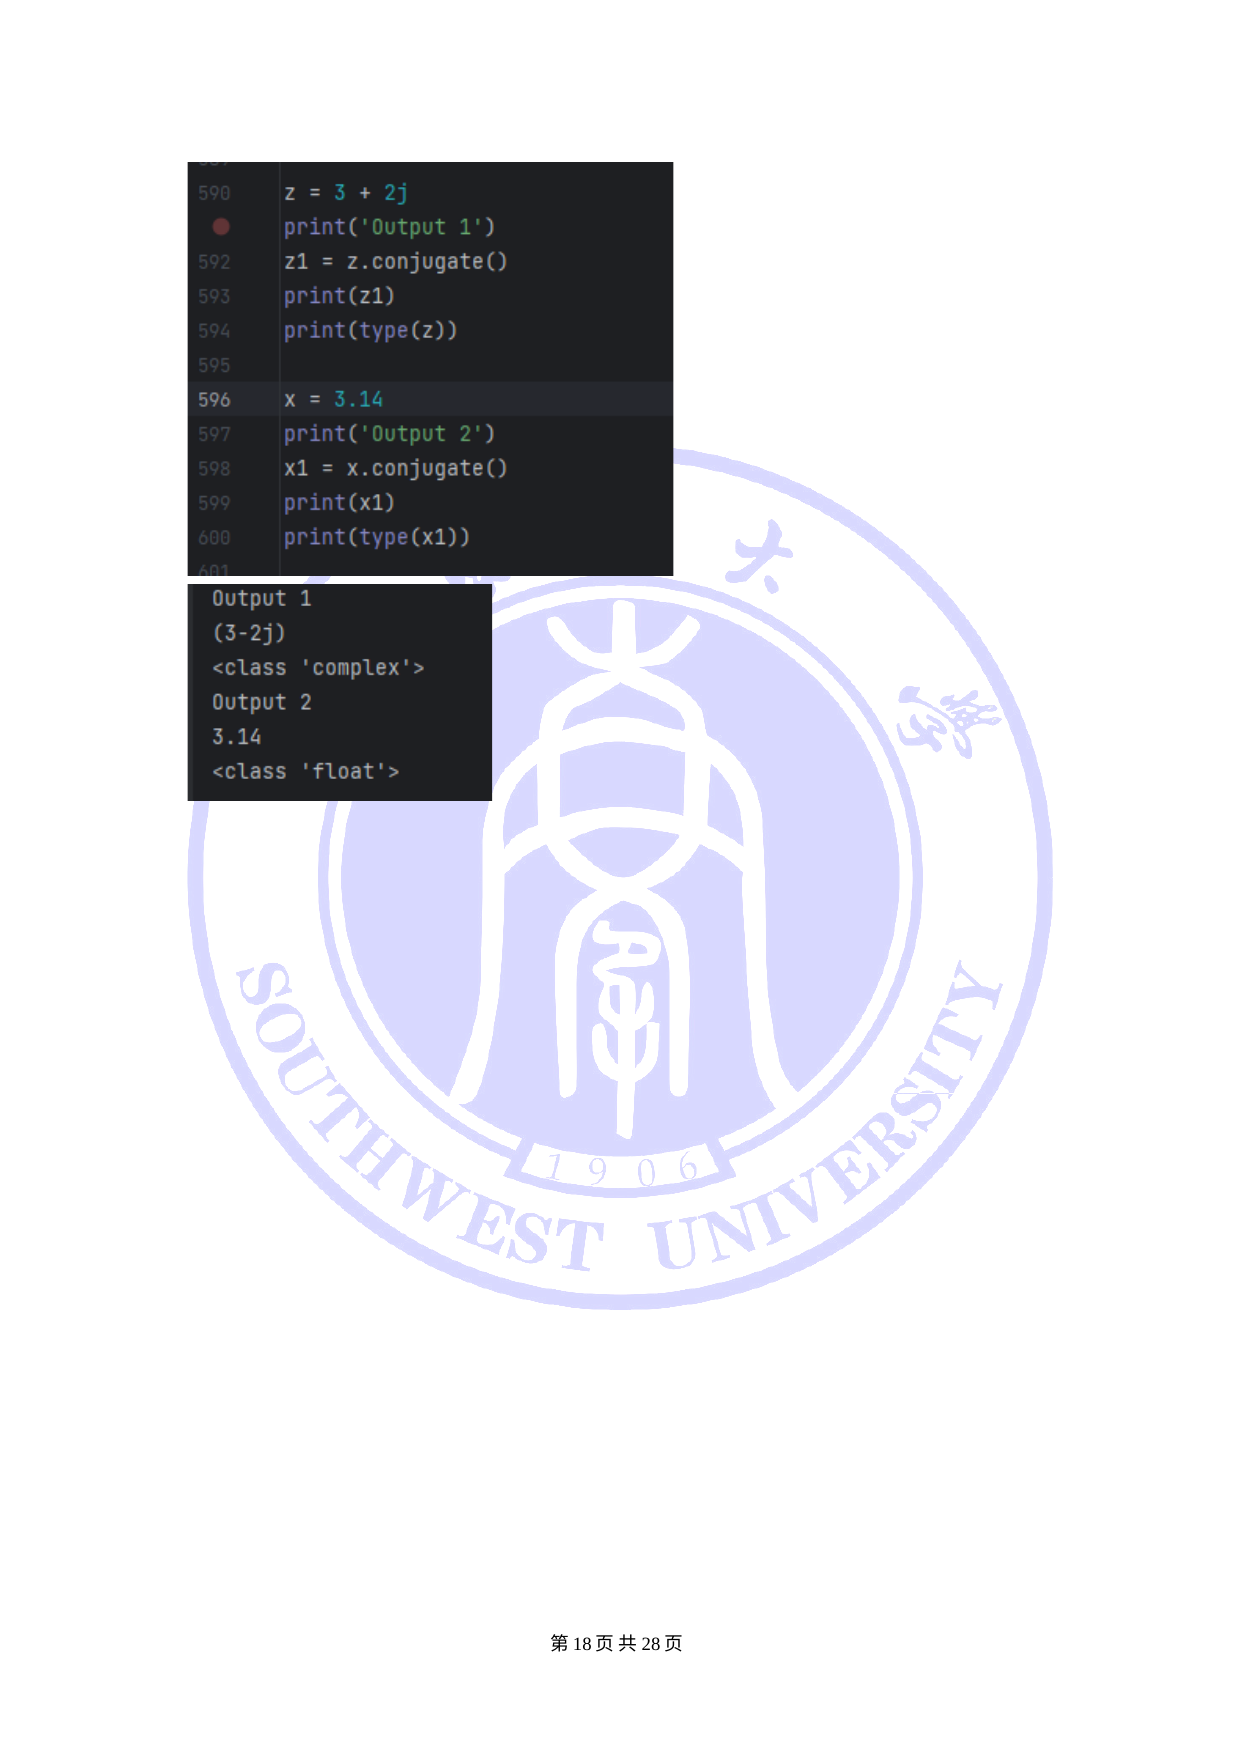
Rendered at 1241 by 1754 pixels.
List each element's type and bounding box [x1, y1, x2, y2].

picture [187, 584, 493, 801]
picture [187, 162, 674, 576]
